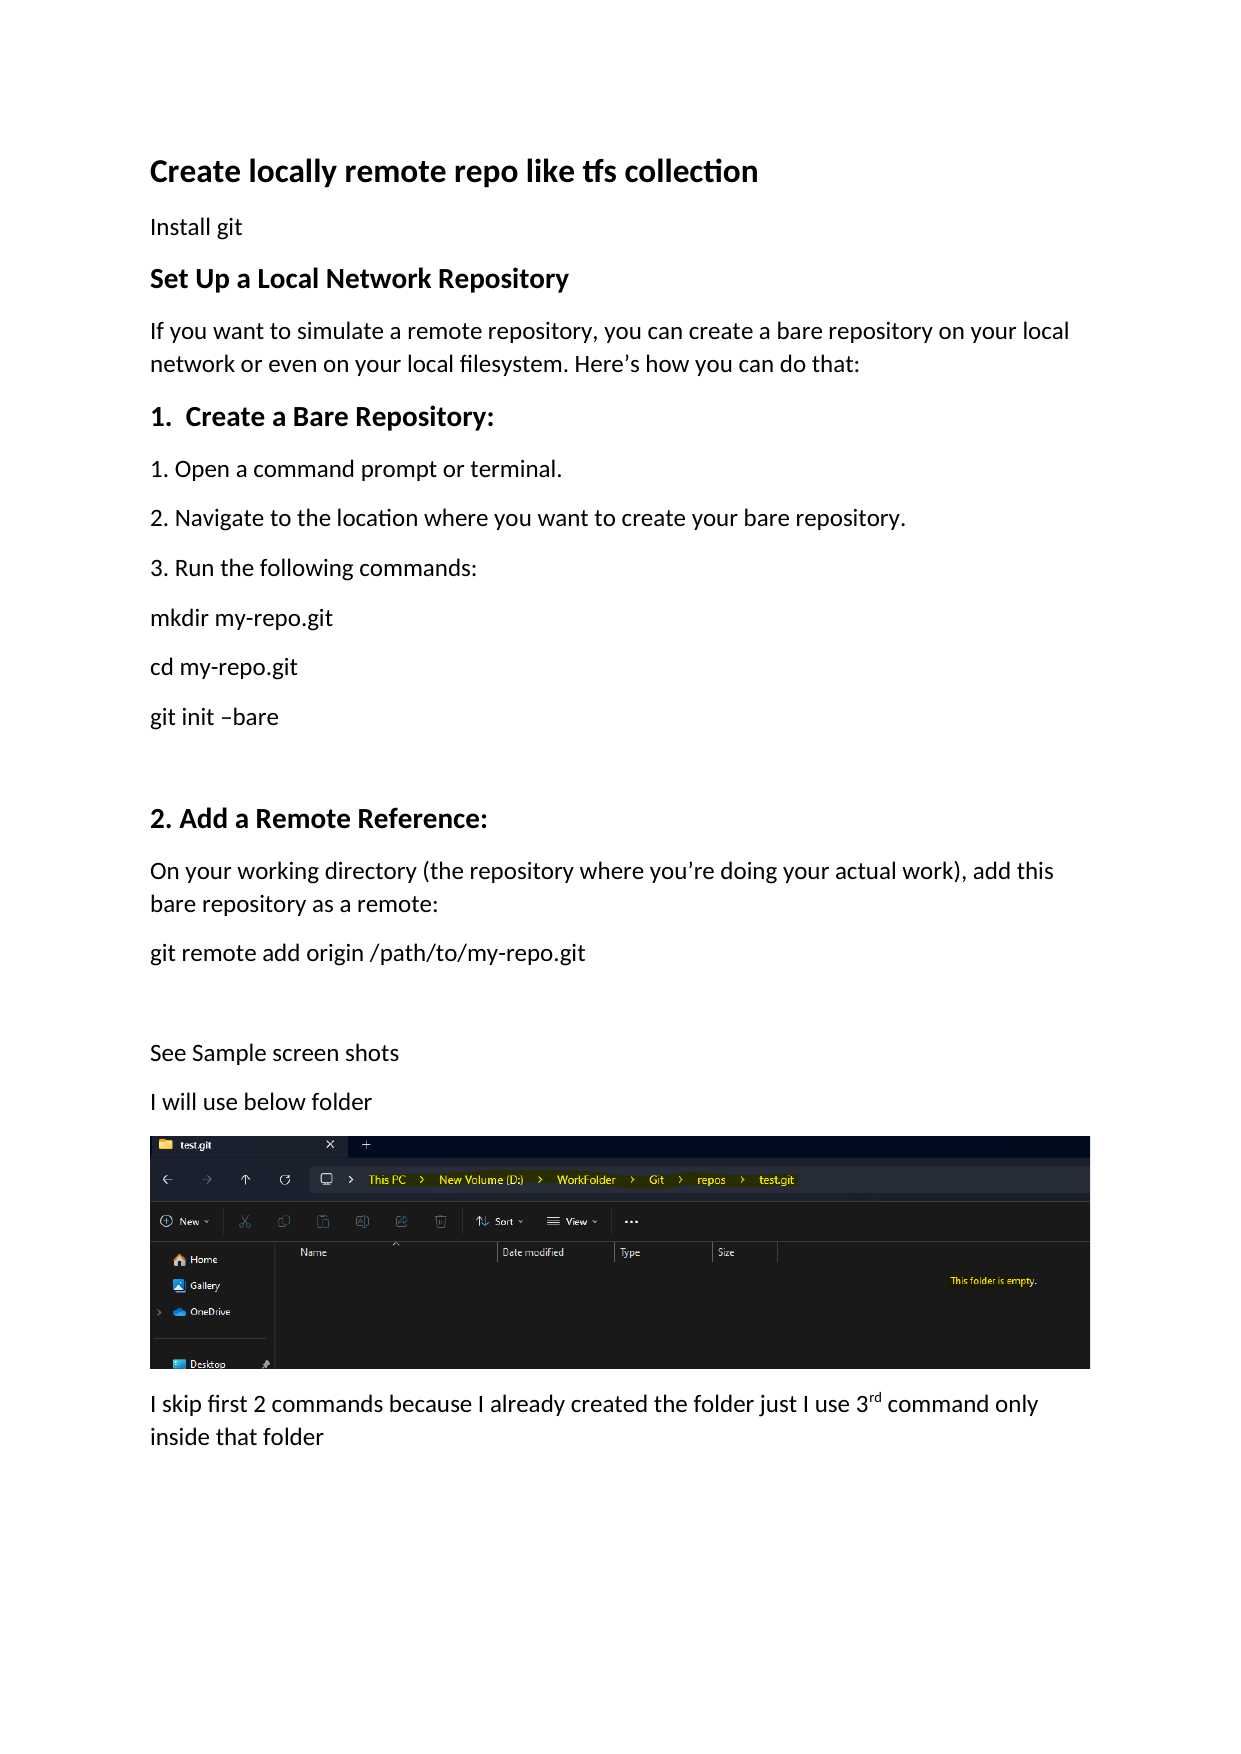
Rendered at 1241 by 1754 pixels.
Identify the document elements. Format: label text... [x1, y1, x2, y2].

text git init –bare [150, 701, 1090, 731]
picture [150, 1136, 1091, 1369]
text If you want to simulate a remote repository, you can create a bare repository on your local network or even on your local filesystem. Here’s how you can do that: [150, 315, 1090, 379]
text 1. Create a Bare Repository: [150, 398, 1090, 433]
text See Sample screen shots [150, 1037, 1090, 1067]
text cd my-repo.git [150, 651, 1090, 682]
text 2. Navigate to the location where you want to create your bare repository. [150, 502, 1090, 533]
text Install git [150, 211, 1090, 241]
text I will use below folder [150, 1086, 1090, 1117]
text Set Up a Local Network Repository [150, 260, 1090, 296]
text 2. Add a Remote Reference: [150, 800, 1090, 836]
text On your working directory (the repository where you’re doing your actual work), add this bare repository as a remote: [150, 855, 1090, 918]
text 3. Run the following commands: [150, 552, 1090, 583]
text git remote add origin /path/to/my-repo.git [150, 938, 1090, 968]
text mkdir my-repo.git [150, 602, 1090, 632]
text I skip first 2 commands because I already created the folder just I use 3rd command only inside that folder [150, 1388, 1090, 1451]
text Create locally remote repo like tfs collection [150, 150, 1090, 191]
text 1. Open a command prompt or terminal. [150, 453, 1090, 483]
